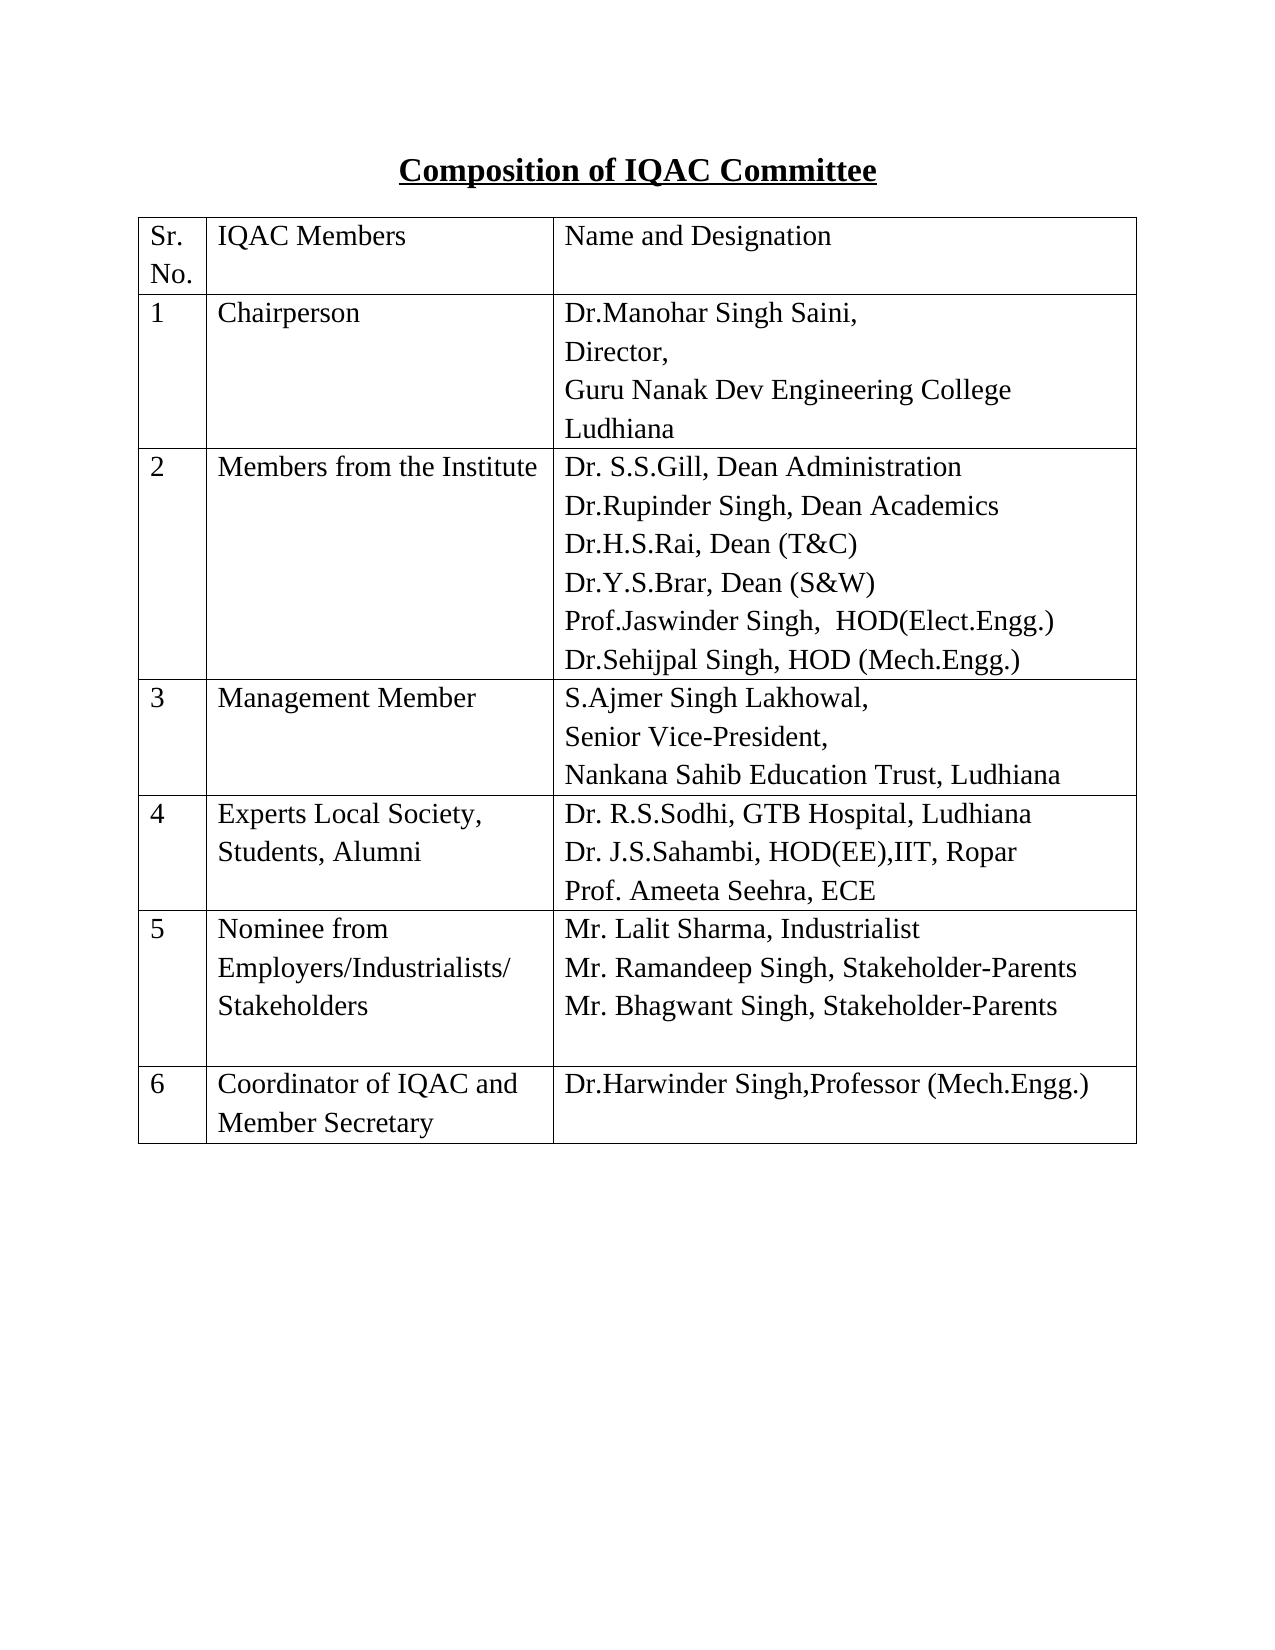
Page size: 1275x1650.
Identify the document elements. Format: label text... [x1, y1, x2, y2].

table_header Name and Designation [554, 218, 1136, 294]
table_cell Nominee from Employers/Industrialists/ Stakeholders [207, 911, 553, 1066]
table_cell 3 [139, 680, 206, 795]
table_cell Members from the Institute [207, 449, 553, 679]
table_cell 1 [139, 295, 206, 448]
table_cell Chairperson [207, 295, 553, 448]
table_cell Mr. Lalit Sharma, Industrialist Mr. Ramandeep Singh, Stakeholder-Parents Mr. Bhagwant Singh, Stakeholder-Parents [554, 911, 1136, 1066]
table_cell Dr. R.S.Sodhi, GTB Hospital, Ludhiana Dr. J.S.Sahambi, HOD(EE),IIT, Ropar Prof. Ameeta Seehra, ECE [554, 796, 1136, 910]
table_cell 2 [139, 449, 206, 679]
table_cell Dr. S.S.Gill, Dean Administration Dr.Rupinder Singh, Dean Academics Dr.H.S.Rai, Dean (T&C) Dr.Y.S.Brar, Dean (S&W) Prof.Jaswinder Singh, HOD(Elect.Engg.) Dr.Sehijpal Singh, HOD (Mech.Engg.) [554, 449, 1136, 679]
table_cell 4 [139, 796, 206, 910]
table_cell S.Ajmer Singh Lakhowal, Senior Vice-President, Nankana Sahib Education Trust, Ludhiana [554, 680, 1136, 795]
text Composition of IQAC Committee [150, 150, 1125, 188]
table_cell Dr.Harwinder Singh,Professor (Mech.Engg.) [554, 1067, 1136, 1142]
table_cell 6 [139, 1067, 206, 1142]
table_cell Management Member [207, 680, 553, 795]
table_cell Experts Local Society, Students, Alumni [207, 796, 553, 910]
table_header Sr.No. [139, 218, 206, 294]
table_cell Dr.Manohar Singh Saini, Director, Guru Nanak Dev Engineering College Ludhiana [554, 295, 1136, 448]
table_cell Coordinator of IQAC and Member Secretary [207, 1067, 553, 1142]
table_cell 5 [139, 911, 206, 1066]
table_header IQAC Members [207, 218, 553, 294]
